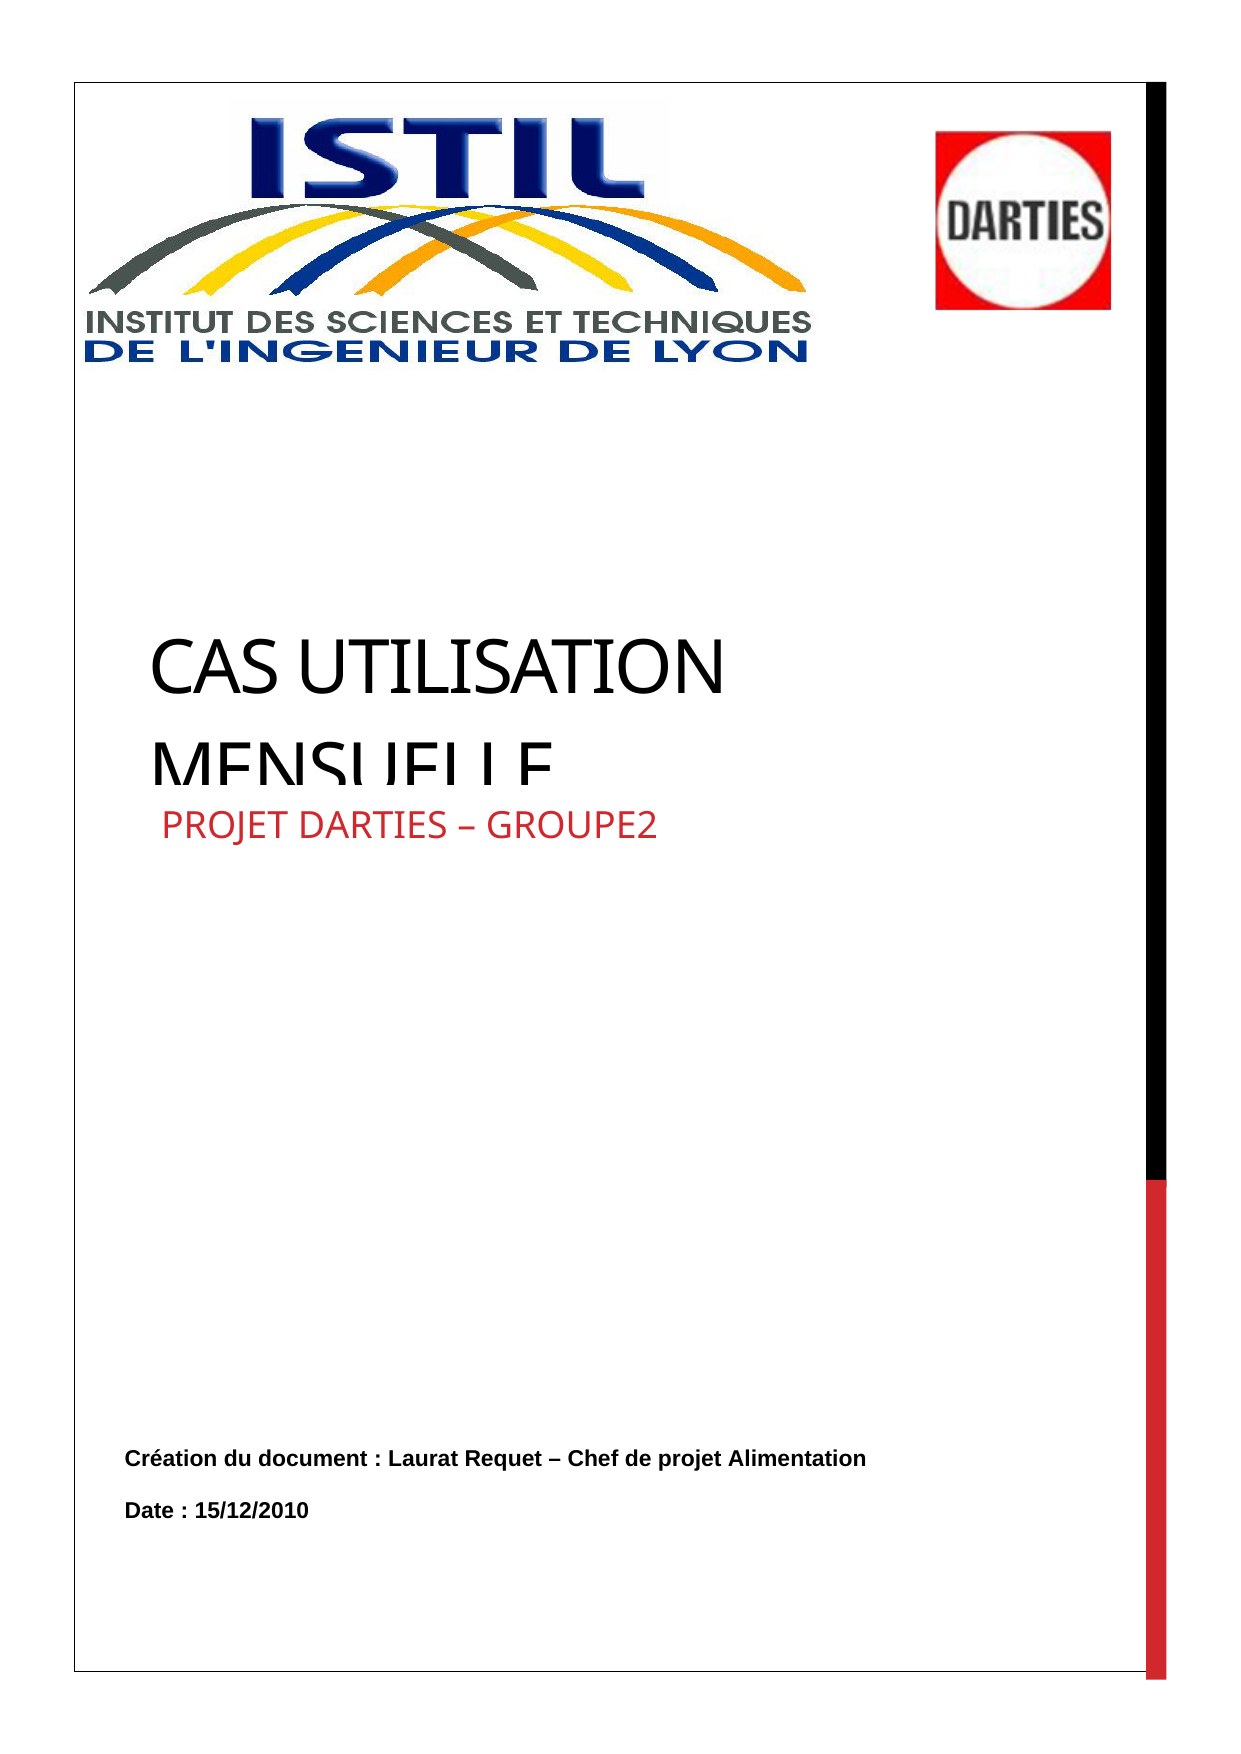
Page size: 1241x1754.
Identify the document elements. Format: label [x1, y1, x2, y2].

picture [926, 120, 1118, 315]
picture [81, 98, 819, 371]
